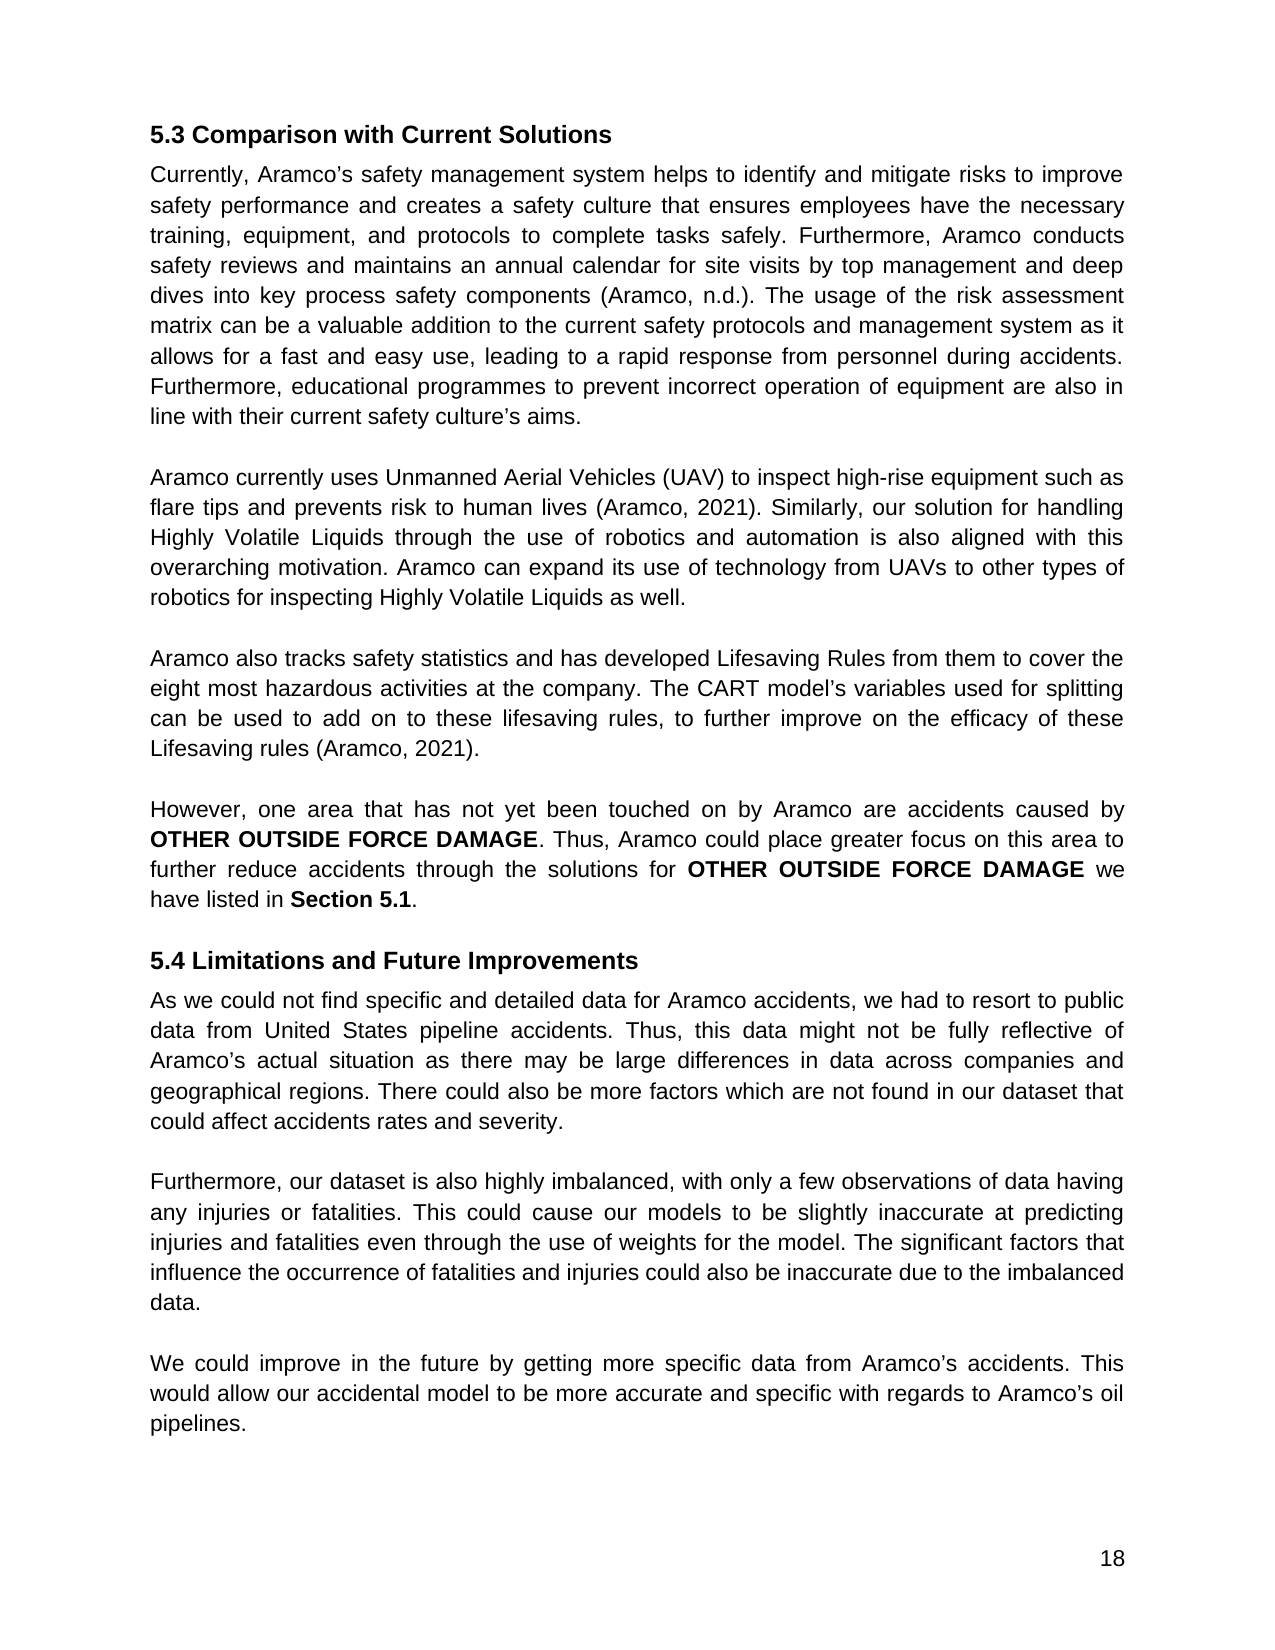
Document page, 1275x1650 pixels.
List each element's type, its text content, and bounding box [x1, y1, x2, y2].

text However, one area that has not yet been touched on by Aramco are accidents caused by OTHER OUTSIDE FORCE DAMAGE. Thus, Aramco could place greater focus on this area to further reduce accidents through the solutions for OTHER OUTSIDE FORCE DAMAGE we have listed in Section 5.1. [150, 796, 1125, 913]
text Currently, Aramco’s safety management system helps to identify and mitigate risks to improve safety performance and creates a safety culture that ensures employees have the necessary training, equipment, and protocols to complete tasks safely. Furthermore, Aramco conducts safety reviews and maintains an annual calendar for site visits by top management and deep dives into key process safety components (Aramco, n.d.). The usage of the risk assessment matrix can be a valuable addition to the current safety protocols and management system as it allows for a fast and easy use, leading to a rapid response from personnel during accidents. Furthermore, educational programmes to prevent incorrect operation of equipment are also in line with their current safety culture’s aims. [150, 161, 1125, 429]
subtitle 5.3 Comparison with Current Solutions [150, 120, 1125, 149]
text Aramco also tracks safety statistics and has developed Lifesaving Rules from them to cover the eight most hazardous activities at the company. The CART model’s variables used for splitting can be used to add on to these lifesaving rules, to further improve on the efficacy of these Lifesaving rules (Aramco, 2021). [150, 645, 1125, 762]
text Furthermore, our dataset is also highly imbalanced, with only a few observations of data having any injuries or fatalities. This could cause our models to be slightly inaccurate at predicting injuries and fatalities even through the use of weights for the model. The significant factors that influence the occurrence of fatalities and injuries could also be inaccurate due to the imbalanced data. [150, 1168, 1125, 1316]
text We could improve in the future by getting more specific data from Aramco’s accidents. This would allow our accidental model to be more accurate and specific with regards to Aramco’s oil pipelines. [150, 1349, 1125, 1436]
subtitle 5.4 Limitations and Future Improvements [150, 946, 1125, 974]
text Aramco currently uses Unmanned Aerial Vehicles (UAV) to inspect high-rise equipment such as flare tips and prevents risk to human lives (Aramco, 2021). Similarly, our solution for handling Highly Volatile Liquids through the use of robotics and automation is also aligned with this overarching motivation. Aramco can expand its use of technology from UAVs to other types of robotics for inspecting Highly Volatile Liquids as well. [150, 463, 1125, 611]
text As we could not find specific and detailed data for Aramco accidents, we had to resort to public data from United States pipeline accidents. Thus, this data might not be fully reflective of Aramco’s actual situation as there may be large differences in data across companies and geographical regions. There could also be more factors which are not found in our dataset that could affect accidents rates and severity. [150, 987, 1125, 1134]
